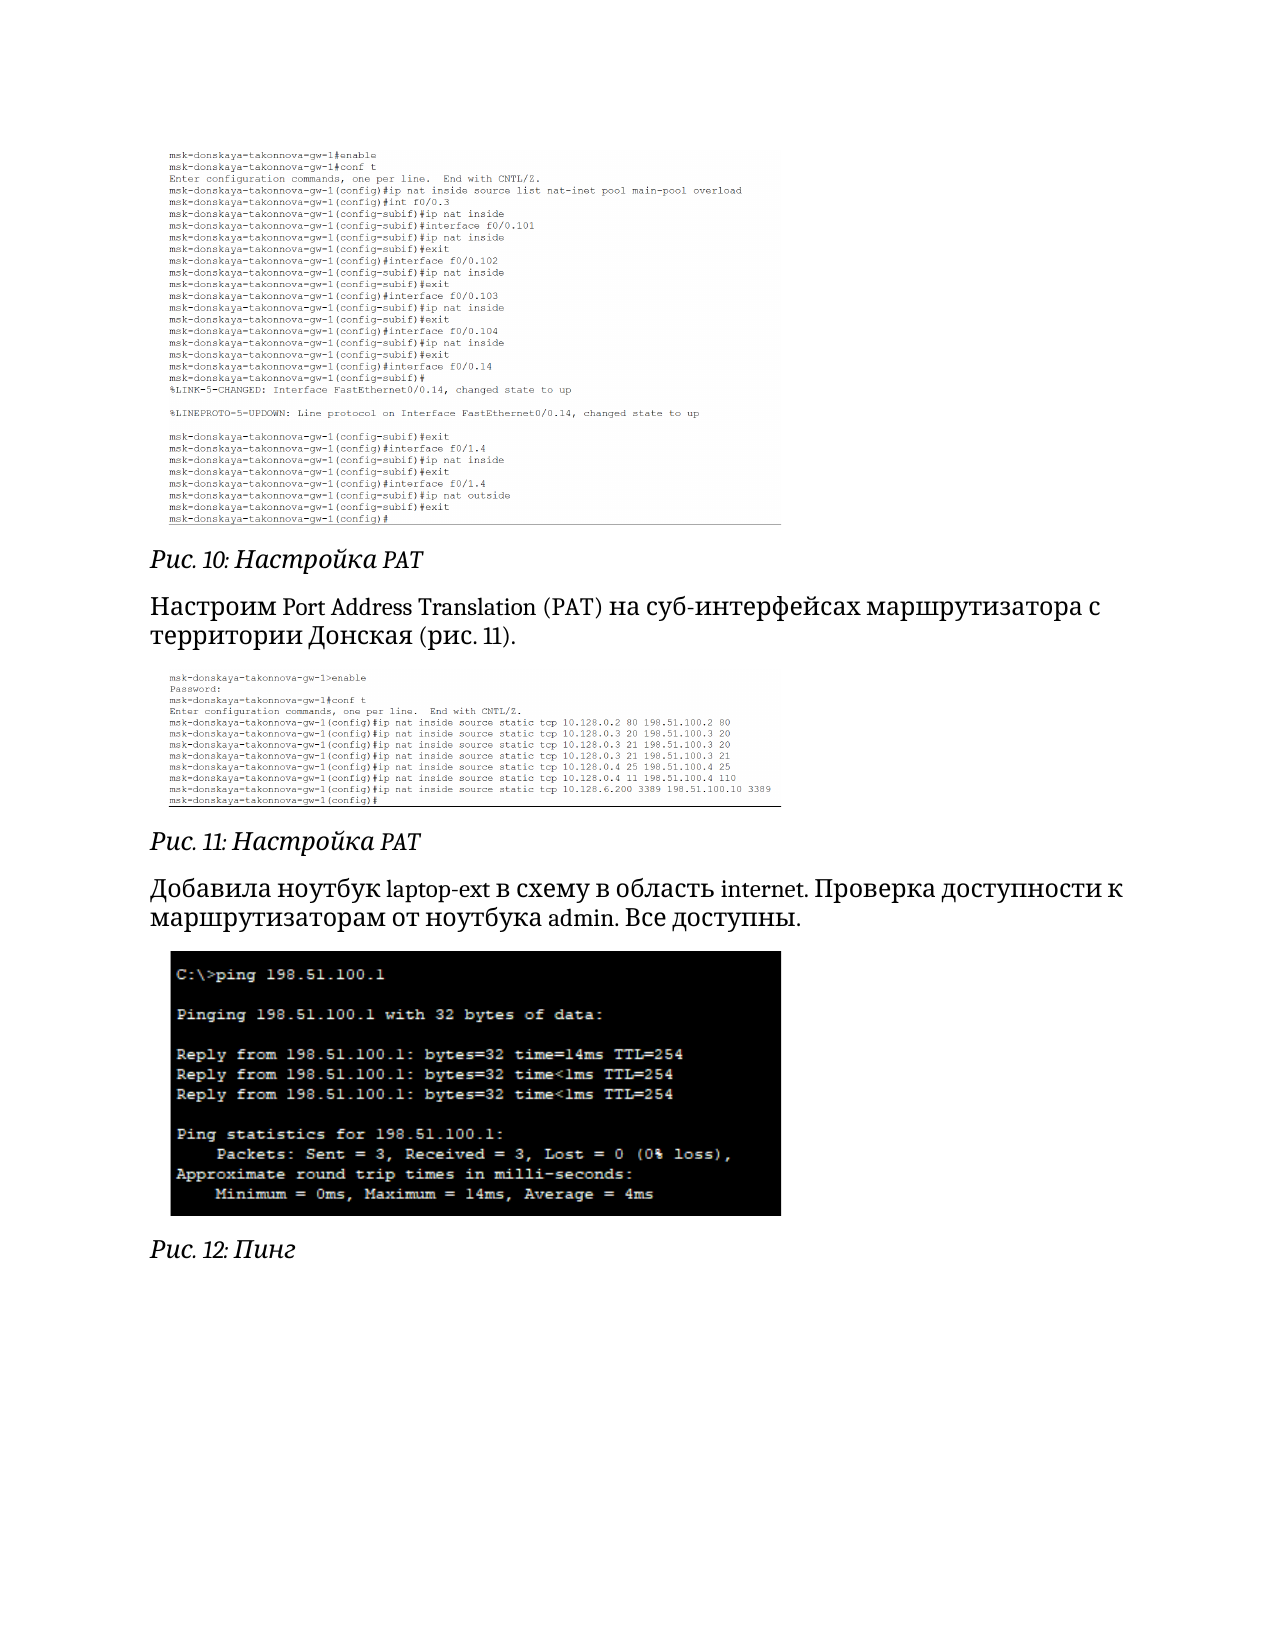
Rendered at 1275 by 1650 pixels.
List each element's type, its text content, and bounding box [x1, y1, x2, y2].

picture [168, 951, 782, 1216]
picture [168, 150, 782, 525]
picture [168, 669, 782, 807]
text Добавила ноутбук laptop-ext в схему в область internet. Проверка доступности к маршрутизаторам от ноутбука admin. Все доступны. [150, 875, 1125, 933]
text Рис. 12: Пинг [150, 1236, 1125, 1265]
text Рис. 10: Настройка PAT [150, 546, 1125, 574]
text Рис. 11: Настройка PAT [150, 828, 1125, 857]
text Настроим Port Address Translation (PAT) на суб-интерфейсах маршрутизатора с территории Донская (рис. 11). [150, 593, 1125, 651]
